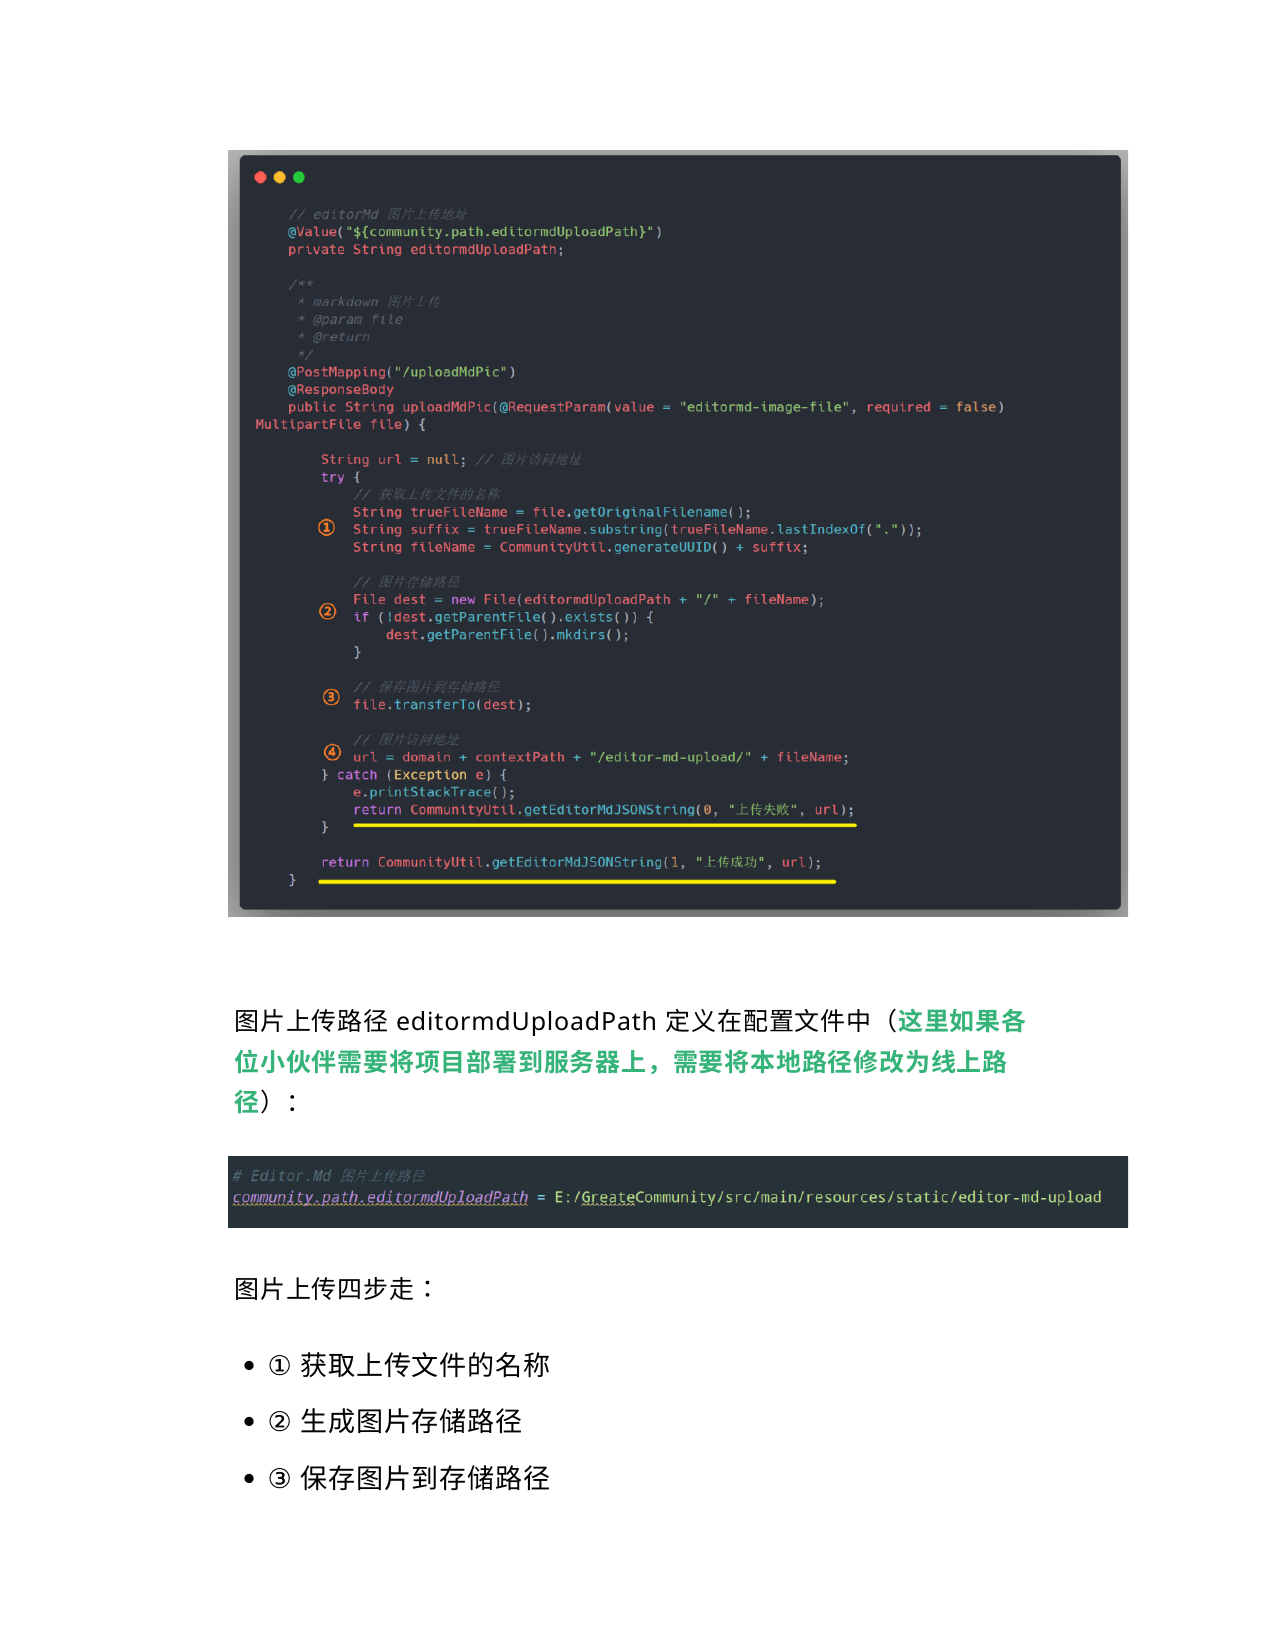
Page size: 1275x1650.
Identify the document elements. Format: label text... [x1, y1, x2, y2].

list ③ 保存图片到存储路径 [244, 1455, 1047, 1496]
picture [228, 150, 1129, 917]
picture [228, 1156, 1129, 1228]
list ② 生成图片存储路径 [244, 1399, 1047, 1440]
text 图片上传路径 editormdUploadPath 定义在配置文件中（这里如果各位小伙伴需要将项目部署到服务器上，需要将本地路径修改为线上路径）： [234, 984, 1041, 1131]
list ① 获取上传文件的名称 [244, 1343, 1047, 1383]
text 图片上传四步走： [234, 1252, 1041, 1318]
